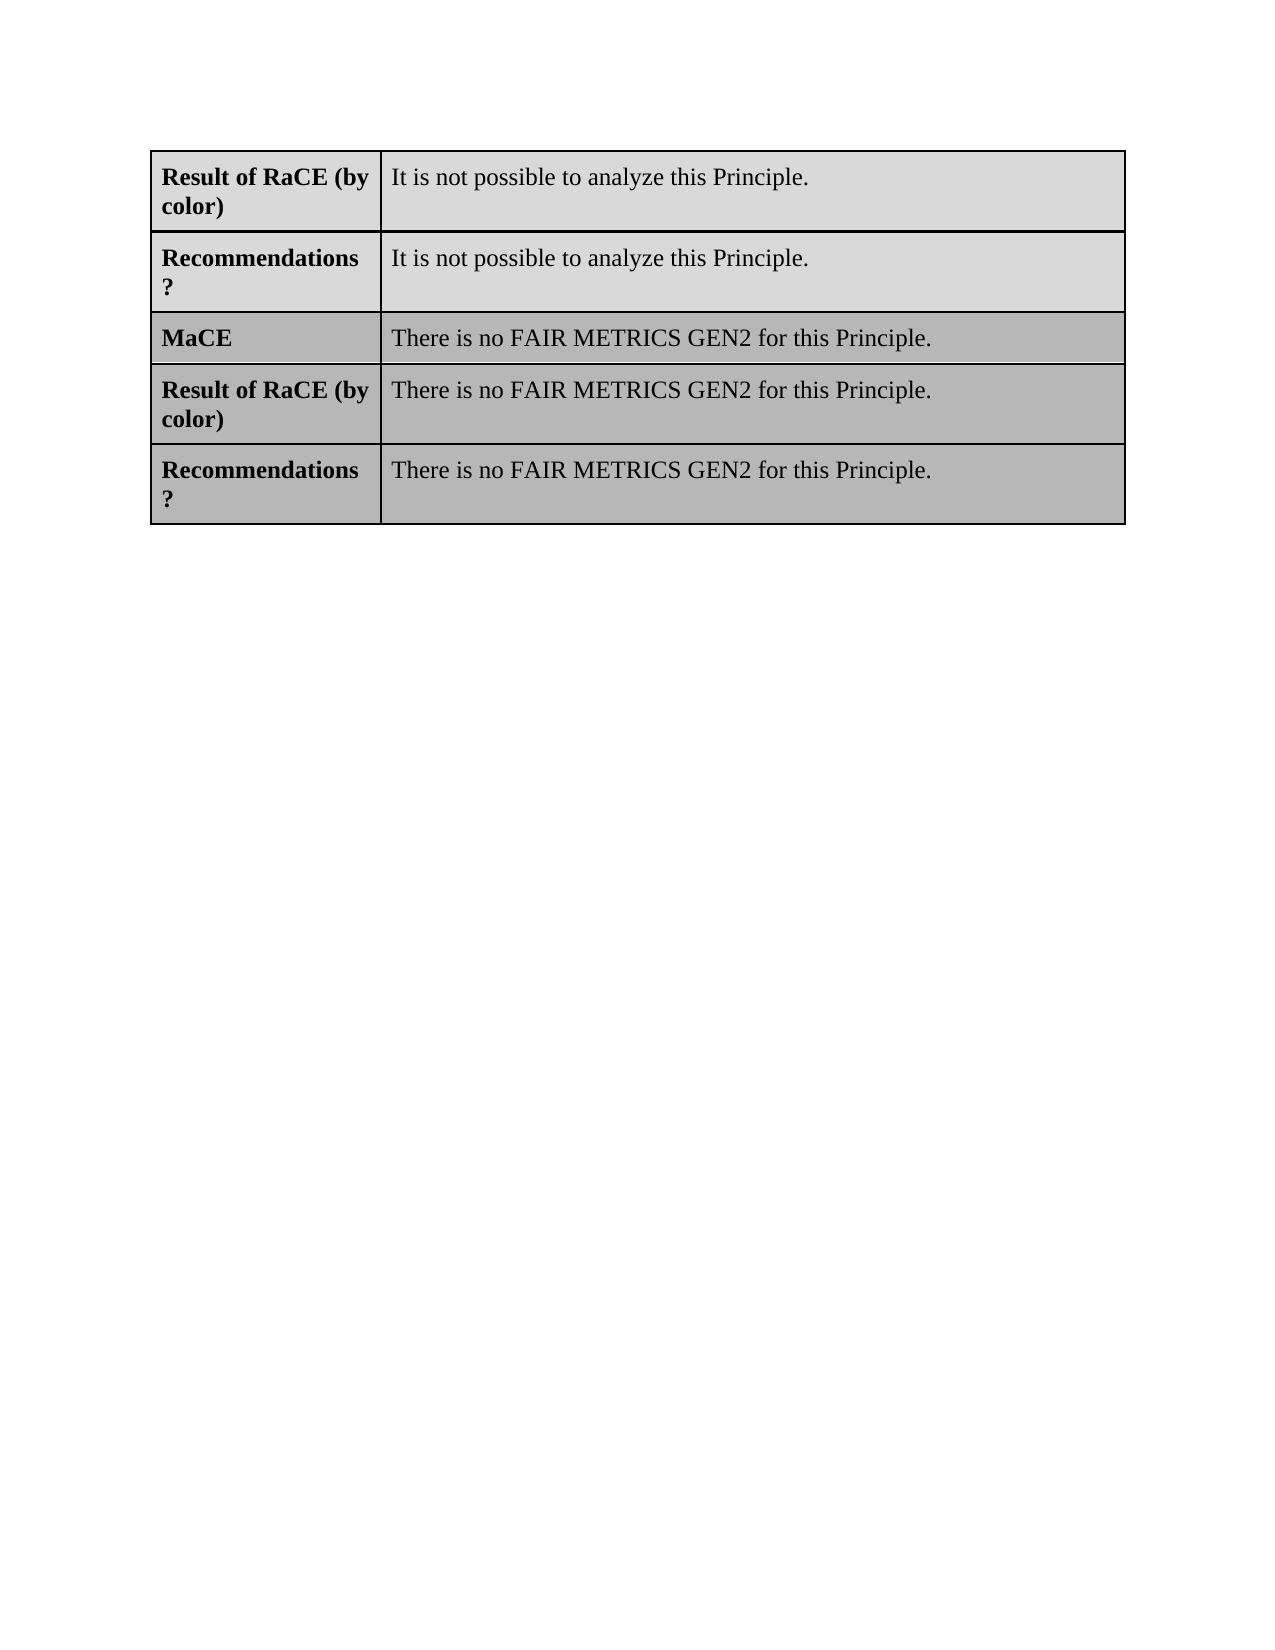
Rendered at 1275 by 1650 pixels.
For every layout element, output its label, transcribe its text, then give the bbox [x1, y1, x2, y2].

table_cell There is no FAIR METRICS GEN2 for this Principle. [382, 365, 1124, 443]
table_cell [382, 313, 1124, 362]
table_cell Result of RaCE (by color) [152, 365, 380, 443]
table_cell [382, 152, 1124, 230]
table_cell Recommendations? [152, 233, 380, 311]
table_cell MaCE [152, 313, 380, 362]
table_cell Recommendations? [152, 445, 380, 523]
table_cell There is no FAIR METRICS GEN2 for this Principle. [382, 445, 1124, 523]
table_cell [382, 233, 1124, 311]
table_cell Result of RaCE (by color) [152, 152, 380, 230]
